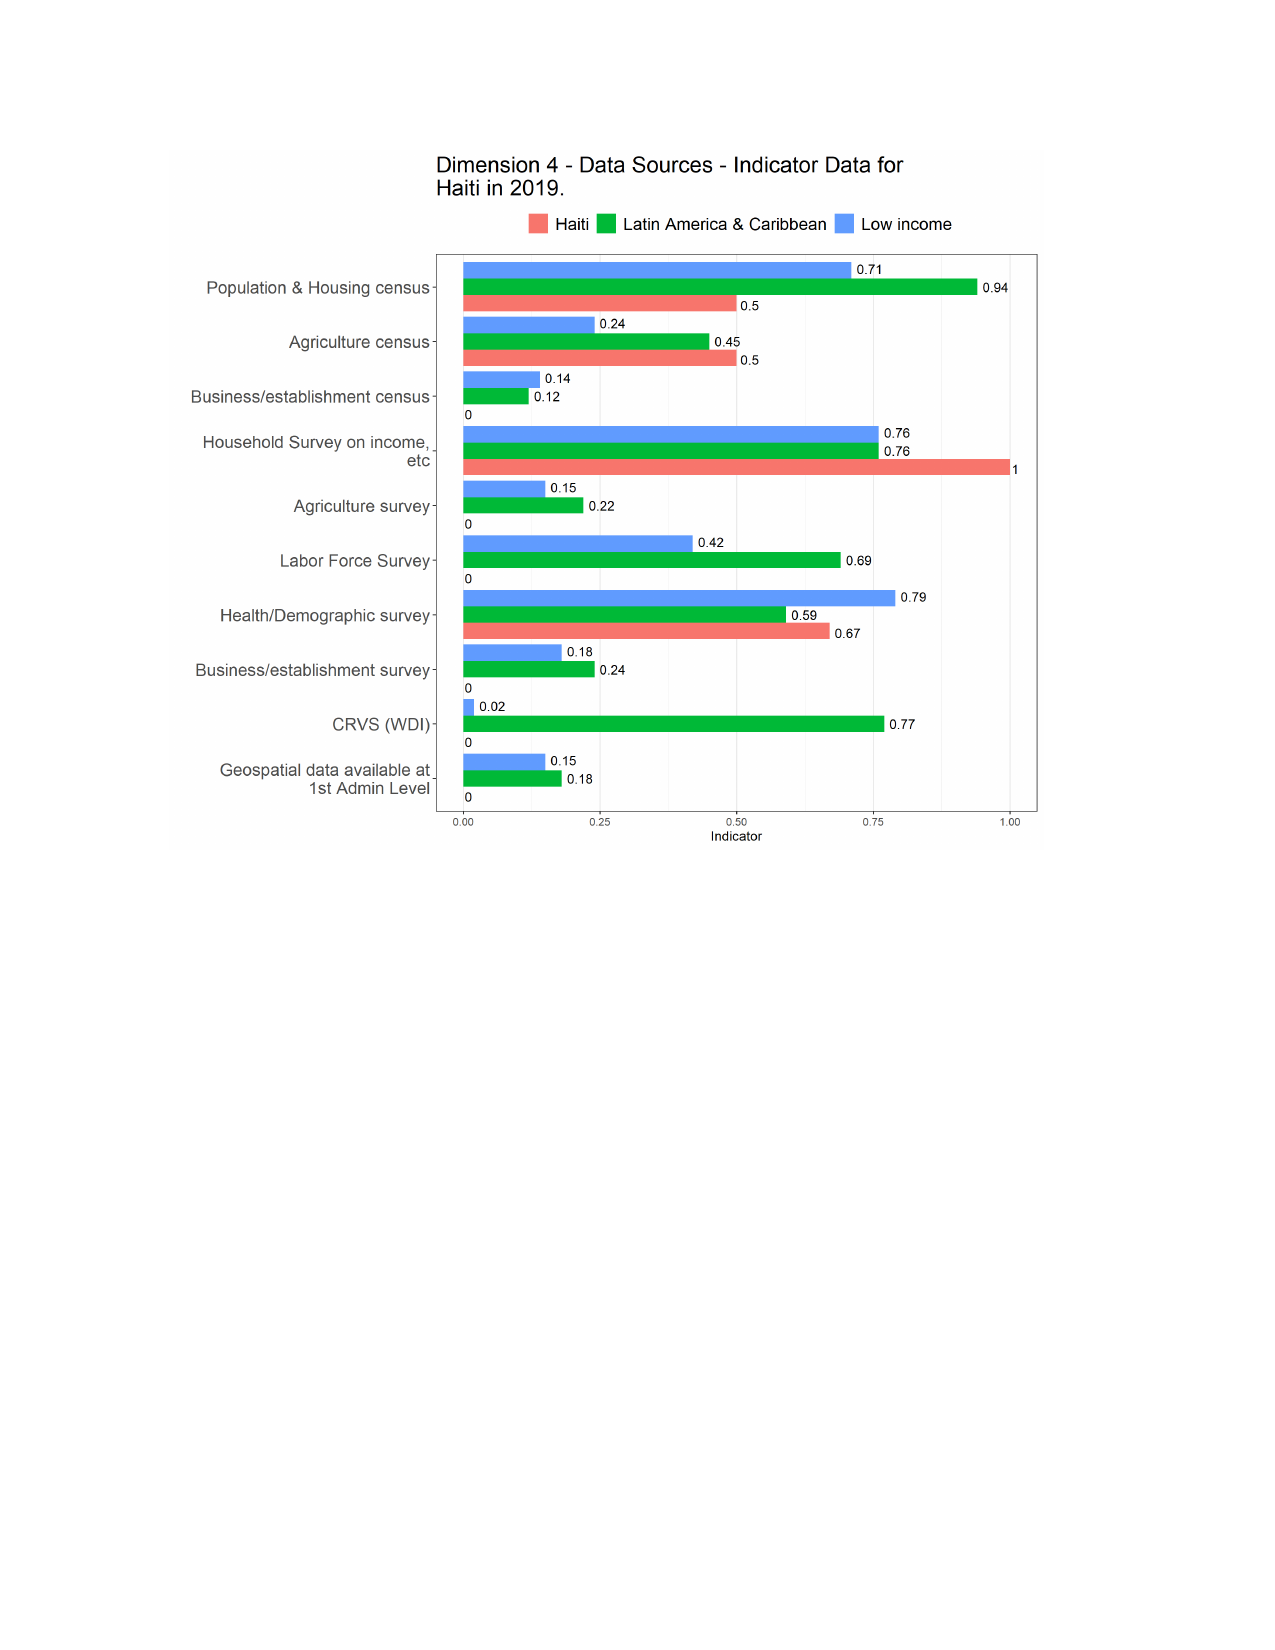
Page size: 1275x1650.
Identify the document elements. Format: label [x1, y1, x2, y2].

picture [168, 150, 1044, 850]
